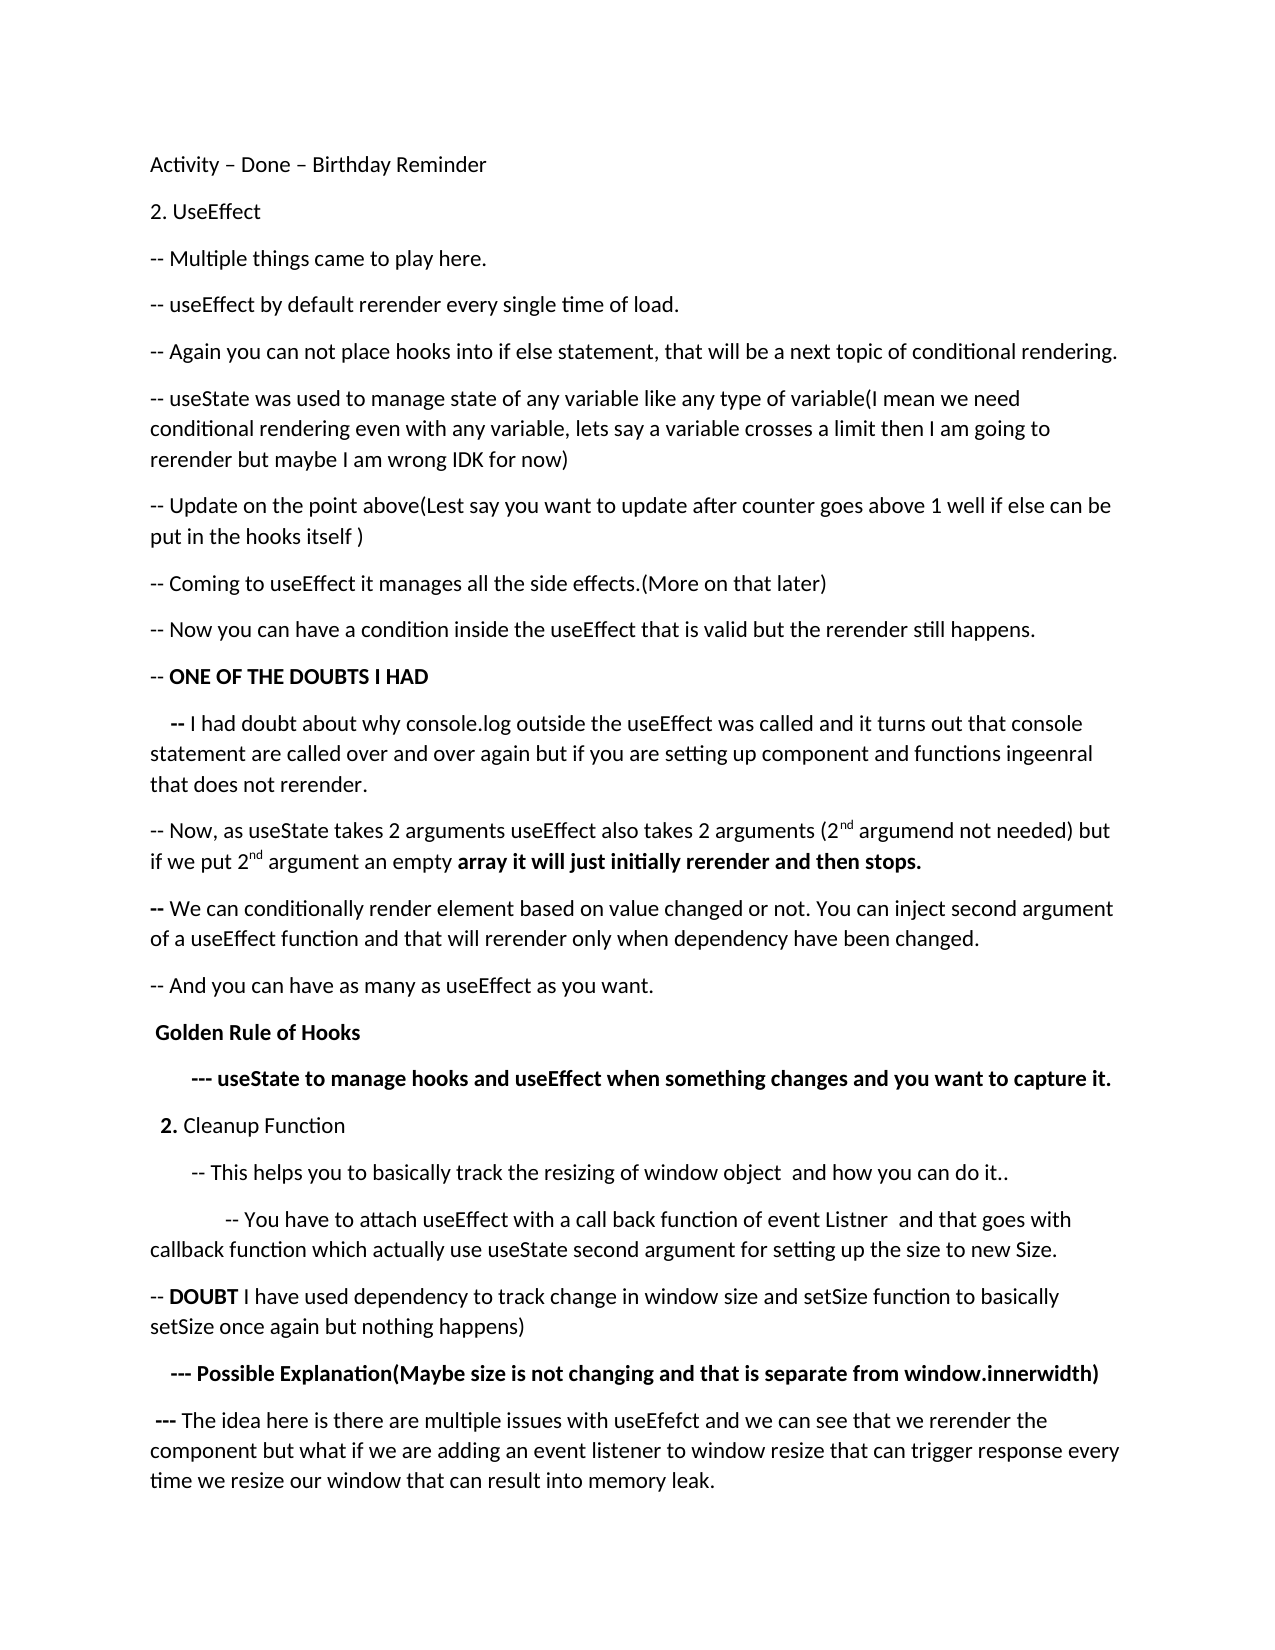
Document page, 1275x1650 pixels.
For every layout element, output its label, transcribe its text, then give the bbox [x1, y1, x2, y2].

text 2. UseEffect [150, 197, 1125, 225]
text -- You have to attach useEffect with a call back function of event Listner and that goes with callback function which actually use useState second argument for setting up the size to new Size. [150, 1205, 1125, 1263]
text -- Multiple things came to play here. [150, 244, 1125, 272]
text -- This helps you to basically track the resizing of window object and how you can do it.. [150, 1158, 1125, 1186]
text -- Now, as useState takes 2 arguments useEffect also takes 2 arguments (2nd argumend not needed) but if we put 2nd argument an empty array it will just initially rerender and then stops. [150, 817, 1125, 875]
text -- Coming to useEffect it manages all the side effects.(More on that later) [150, 569, 1125, 597]
text --- The idea here is there are multiple issues with useEfefct and we can see that we rerender the component but what if we are adding an event listener to window resize that can trigger response every time we resize our window that can result into memory leak. [150, 1406, 1125, 1495]
text -- Now you can have a condition inside the useEffect that is valid but the rerender still happens. [150, 616, 1125, 644]
text -- Update on the point above(Lest say you want to update after counter goes above 1 well if else can be put in the hooks itself ) [150, 492, 1125, 550]
text -- We can conditionally render element based on value changed or not. You can inject second argument of a useEffect function and that will rerender only when dependency have been changed. [150, 894, 1125, 952]
text -- I had doubt about why console.log outside the useEffect was called and it turns out that console statement are called over and over again but if you are setting up component and functions ingeenral that does not rerender. [150, 709, 1125, 798]
text --- Possible Explanation(Maybe size is not changing and that is separate from window.innerwidth) [150, 1359, 1125, 1387]
text -- And you can have as many as useEffect as you want. [150, 971, 1125, 999]
text -- ONE OF THE DOUBTS I HAD [150, 662, 1125, 691]
text -- DOUBT I have used dependency to track change in window size and setSize function to basically setSize once again but nothing happens) [150, 1282, 1125, 1341]
text -- Again you can not place hooks into if else statement, that will be a next topic of conditional rendering. [150, 337, 1125, 366]
text -- useState was used to manage state of any variable like any type of variable(I mean we need conditional rendering even with any variable, lets say a variable crosses a limit then I am going to rerender but maybe I am wrong IDK for now) [150, 384, 1125, 473]
text Golden Rule of Hooks [150, 1018, 1125, 1046]
text --- useState to manage hooks and useEffect when something changes and you want to capture it. [150, 1064, 1125, 1093]
text -- useEffect by default rerender every single time of load. [150, 291, 1125, 319]
text 2. Cleanup Function [150, 1111, 1125, 1139]
text Activity – Done – Birthday Reminder [150, 150, 1125, 178]
